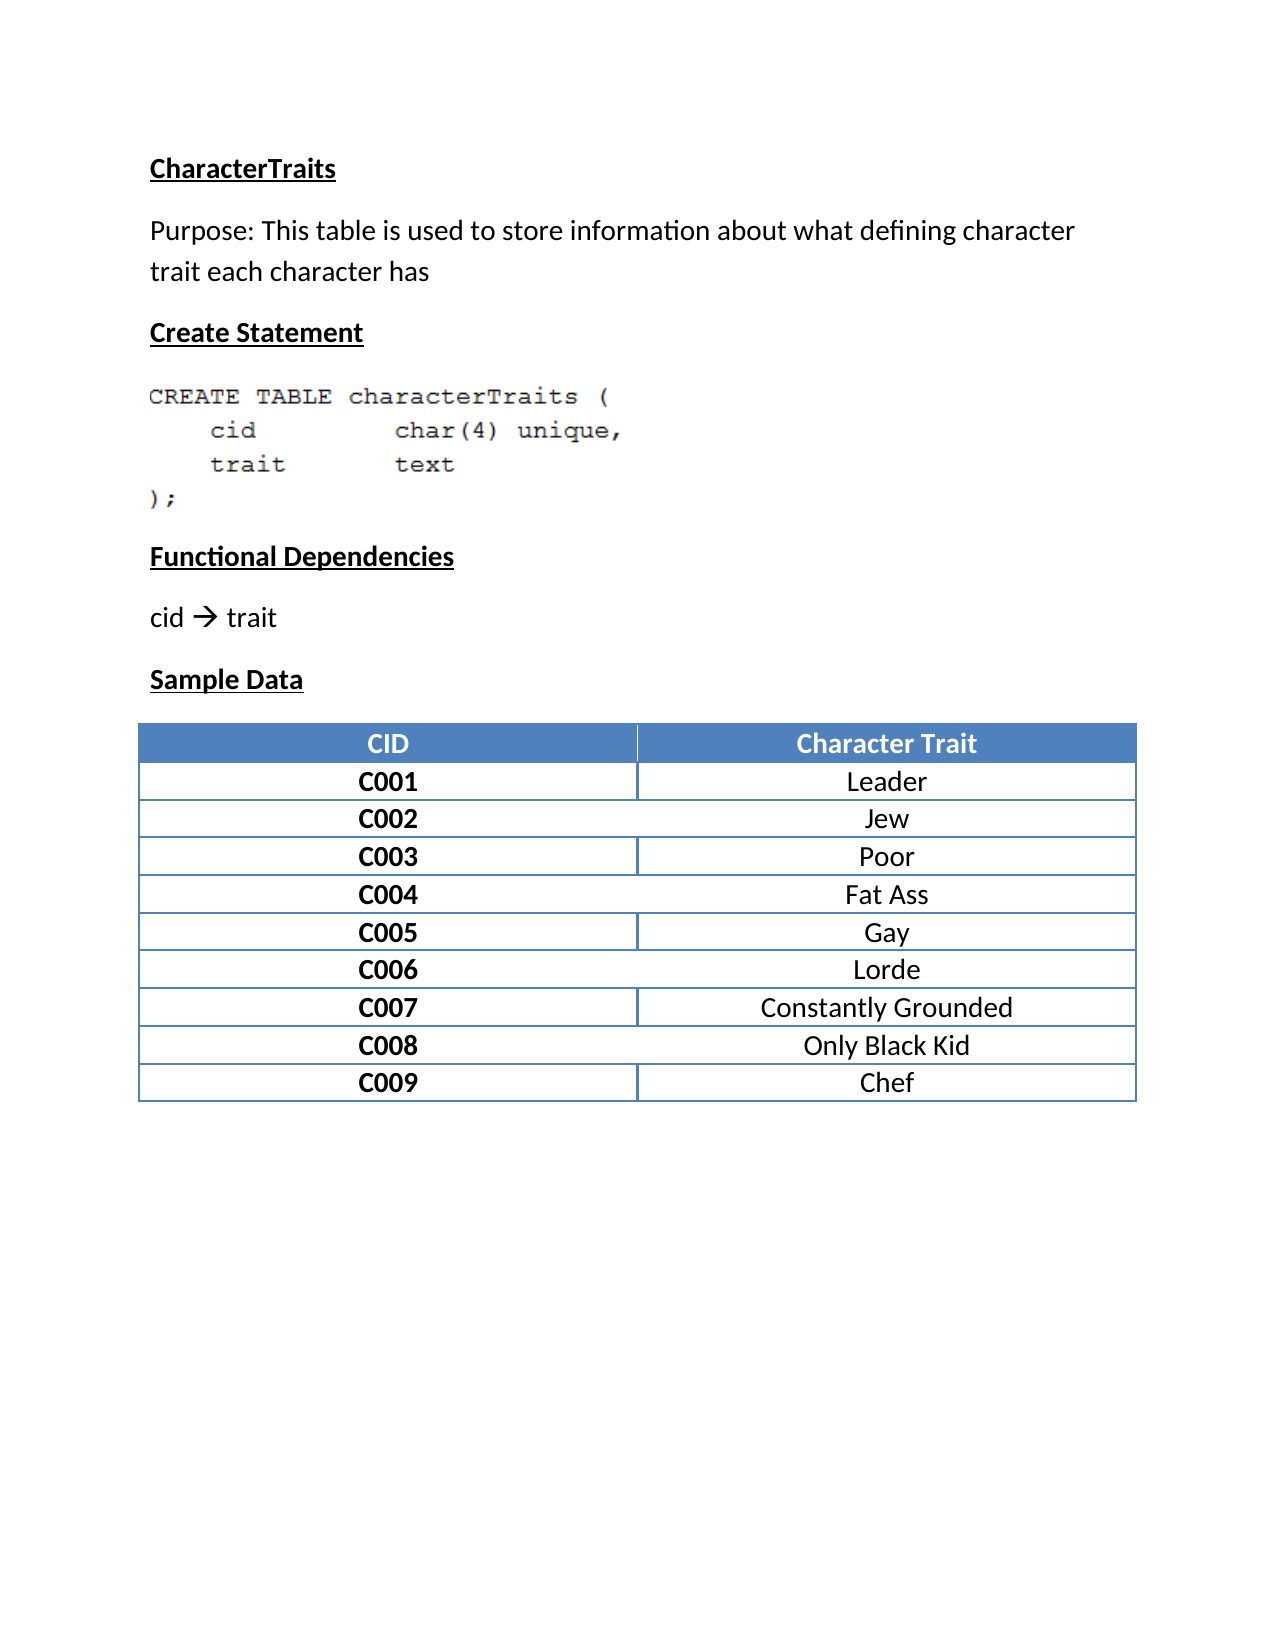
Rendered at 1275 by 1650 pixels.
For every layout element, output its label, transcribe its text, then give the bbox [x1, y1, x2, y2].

text cid trait [150, 599, 1125, 635]
table_cell C007 [140, 989, 636, 1025]
table_cell Chef [639, 1065, 1135, 1100]
table_cell Constantly Grounded [639, 989, 1135, 1025]
table_header CID [140, 725, 637, 761]
picture [150, 376, 633, 512]
table_header Character Trait [638, 725, 1135, 761]
text Create Statement [150, 314, 1125, 350]
table_cell Fat Ass [638, 876, 1135, 912]
table_cell C009 [140, 1065, 636, 1100]
table_cell Gay [639, 914, 1135, 949]
table_cell C008 [140, 1027, 637, 1062]
table_cell C005 [140, 914, 636, 949]
table_cell C002 [140, 801, 637, 836]
table_cell C003 [140, 838, 636, 874]
table_cell Jew [638, 801, 1135, 836]
text Functional Dependencies [150, 538, 1125, 573]
table_cell C004 [140, 876, 637, 912]
table_cell Only Black Kid [638, 1027, 1135, 1062]
table_cell C006 [140, 951, 637, 987]
text Sample Data [150, 661, 1125, 697]
table_cell Lorde [638, 951, 1135, 987]
table_cell C001 [140, 763, 636, 798]
table_cell Leader [639, 763, 1135, 798]
text CharacterTraits [150, 150, 1125, 186]
table_cell Poor [639, 838, 1135, 874]
text Purpose: This table is used to store information about what defining character trait each character has [150, 212, 1125, 288]
